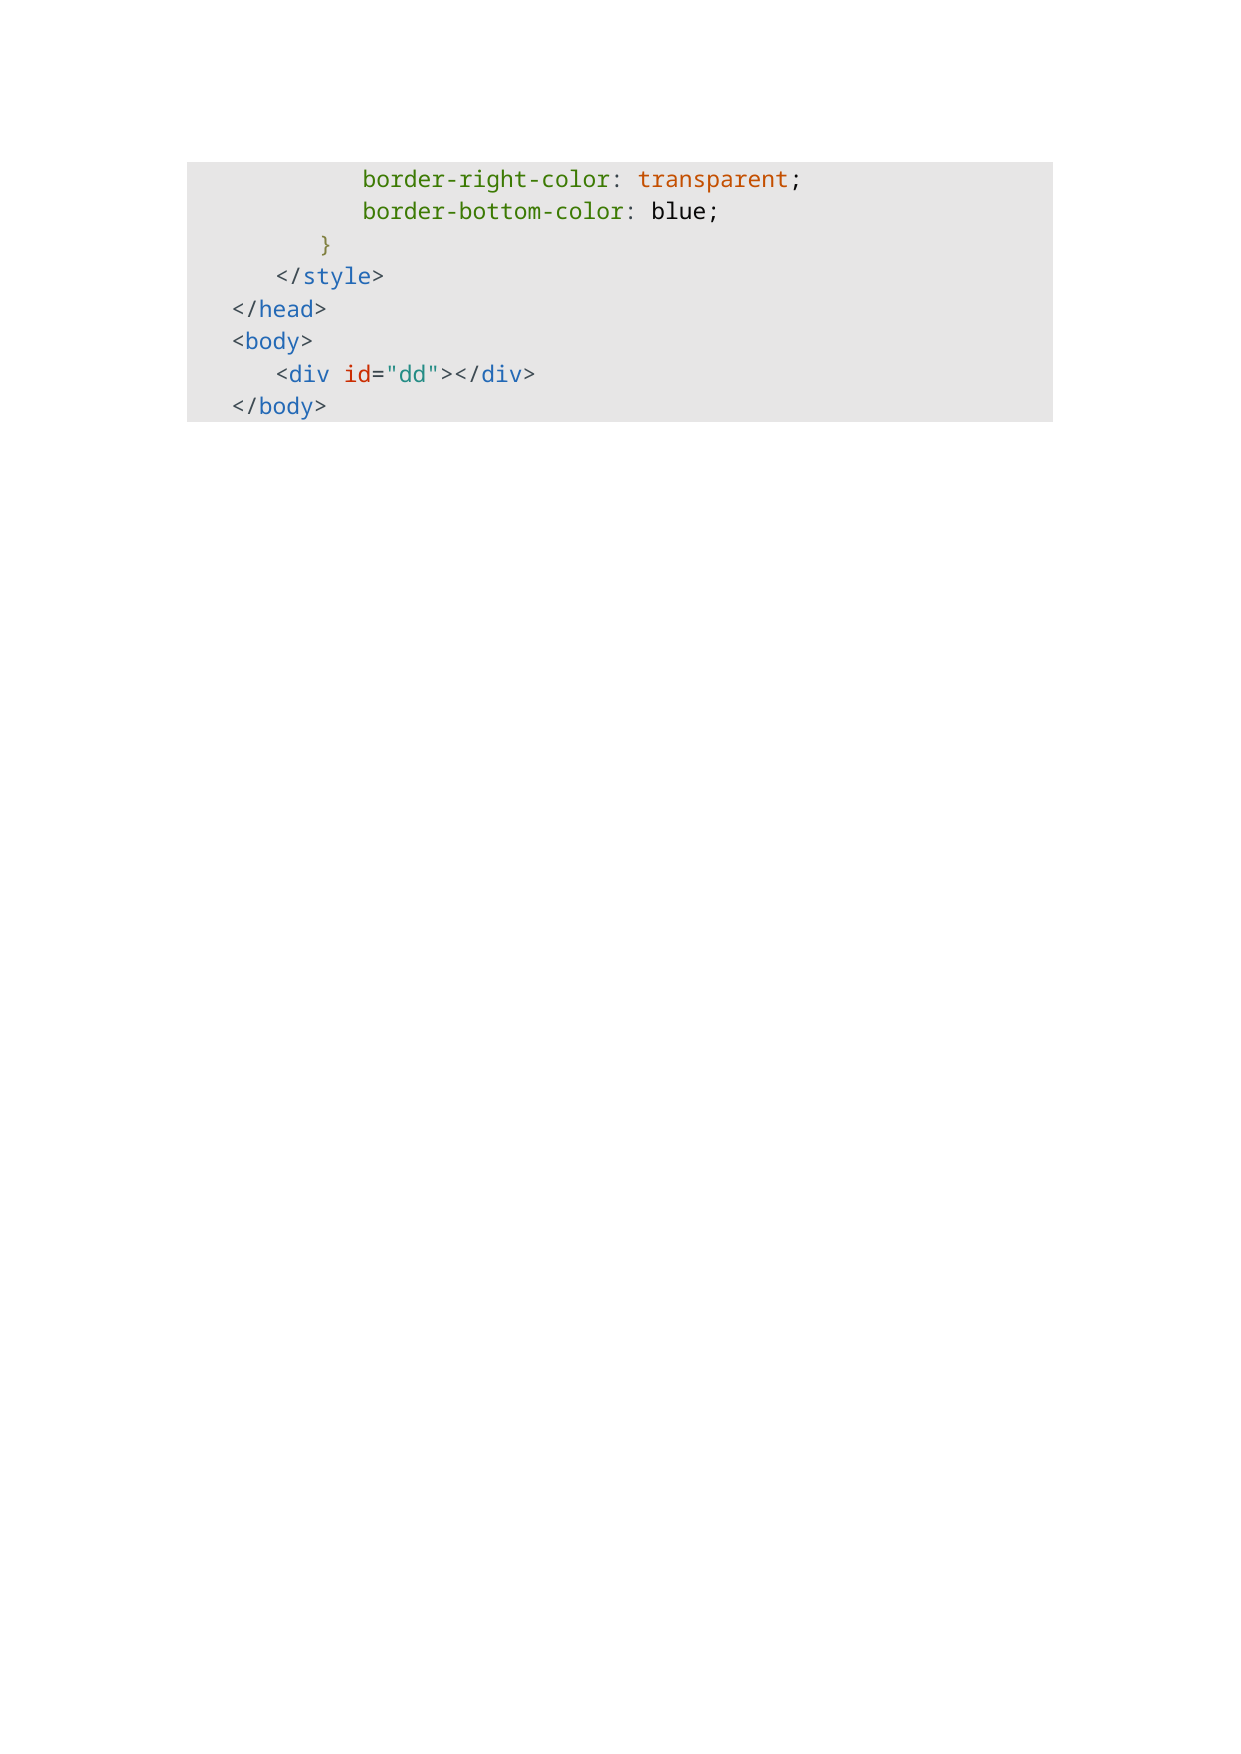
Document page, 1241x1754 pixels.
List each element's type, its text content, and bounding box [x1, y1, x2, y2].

text <div id="dd"></div> [187, 357, 1053, 389]
text </body> [187, 389, 1053, 422]
text <body> [187, 324, 1053, 357]
text border-right-color: transparent; [187, 162, 1053, 194]
text </style> [187, 259, 1053, 292]
text </head> [187, 292, 1053, 324]
text border-bottom-color: blue; [187, 194, 1053, 227]
text } [187, 227, 1053, 259]
